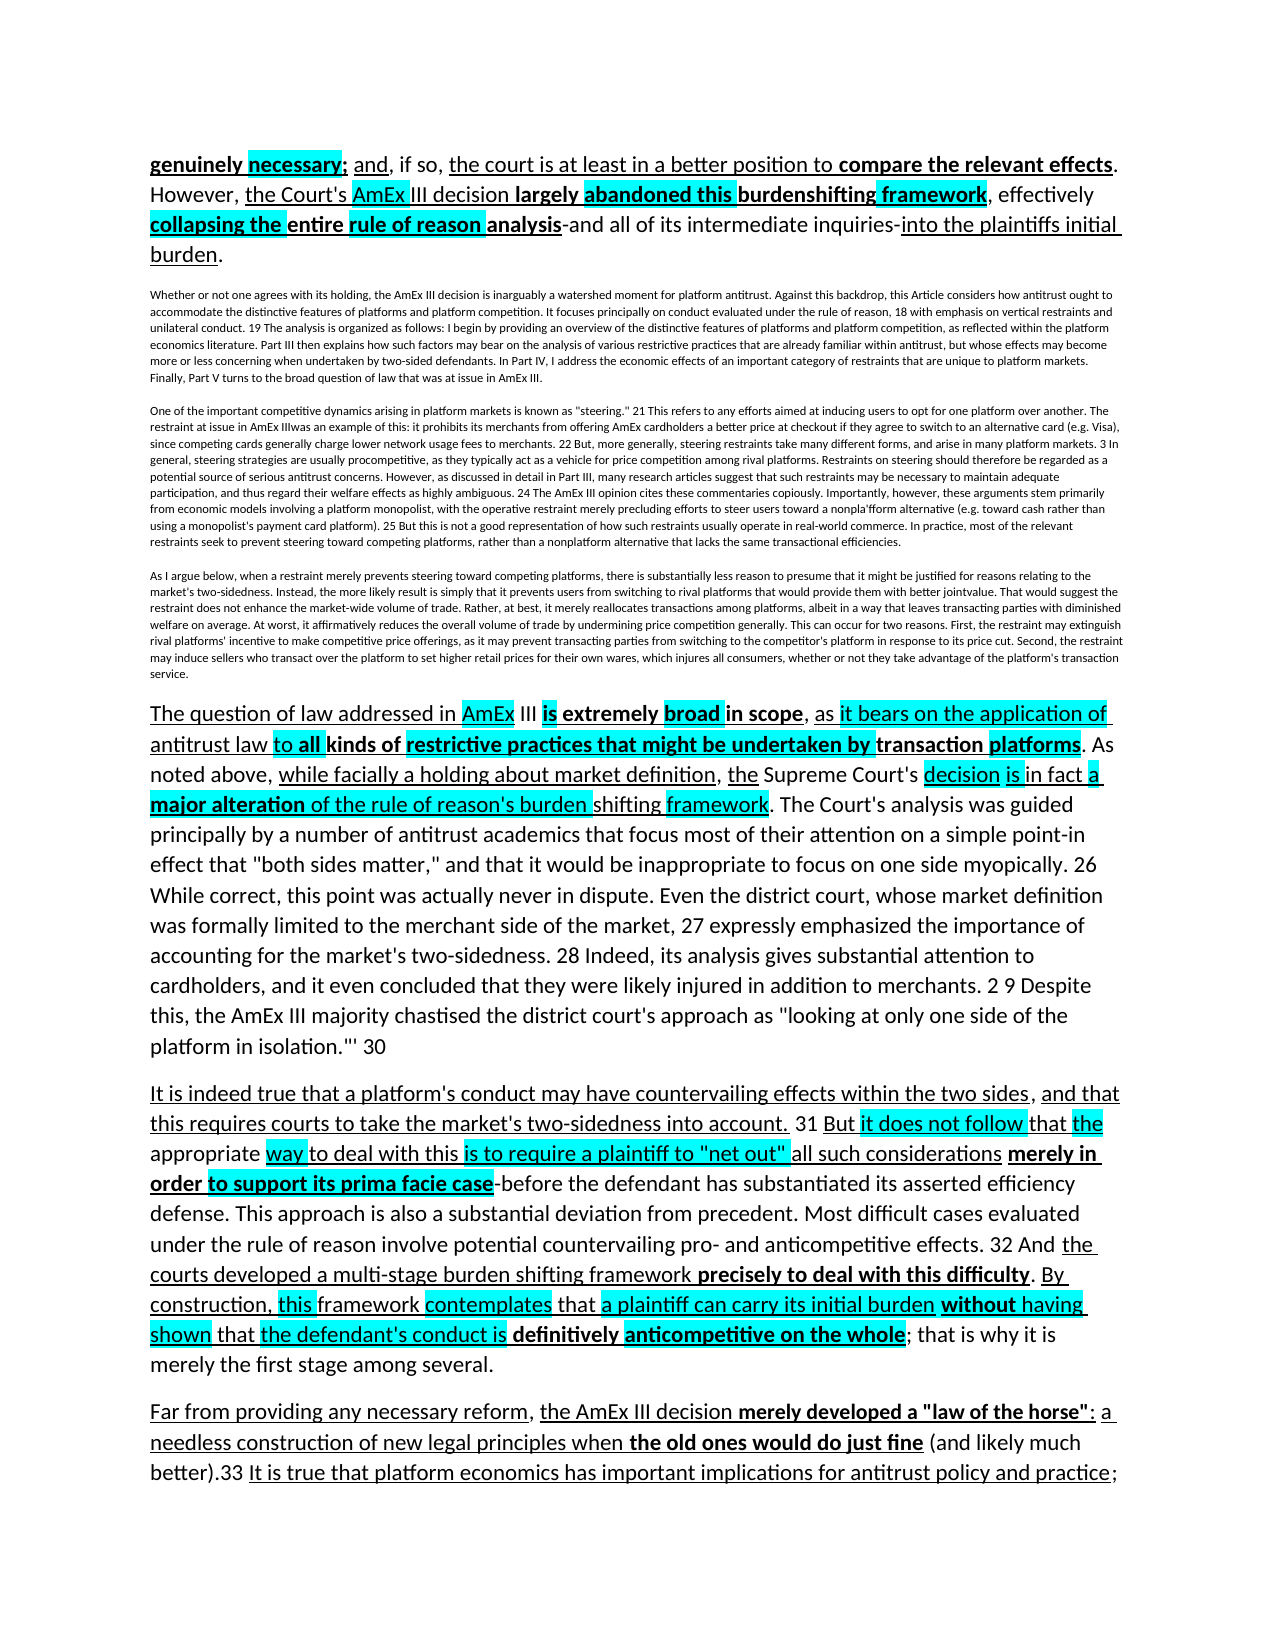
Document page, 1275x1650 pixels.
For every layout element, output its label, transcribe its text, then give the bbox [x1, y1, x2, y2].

text Whether or not one agrees with its holding, the AmEx III decision is inarguably a watershed moment for platform antitrust. Against this backdrop, this Article considers how antitrust ought to accommodate the distinctive features of platforms and platform competition. It focuses principally on conduct evaluated under the rule of reason, 18 with emphasis on vertical restraints and unilateral conduct. 19 The analysis is organized as follows: I begin by providing an overview of the distinctive features of platforms and platform competition, as reflected within the platform economics literature. Part III then explains how such factors may bear on the analysis of various restrictive practices that are already familiar within antitrust, but whose effects may become more or less concerning when undertaken by two-sided defendants. In Part IV, I address the economic effects of an important category of restraints that are unique to platform markets. Finally, Part V turns to the broad question of law that was at issue in AmEx III. [150, 287, 1125, 385]
text It is indeed true that a platform's conduct may have countervailing effects within the two sides, and that this requires courts to take the market's two-sidedness into account. 31 But it does not follow that the appropriate way to deal with this is to require a plaintiff to "net out" all such considerations merely in order to support its prima facie case-before the defendant has substantiated its asserted efficiency defense. This approach is also a substantial deviation from precedent. Most difficult cases evaluated under the rule of reason involve potential countervailing pro- and anticompetitive effects. 32 And the courts developed a multi-stage burden shifting framework precisely to deal with this difficulty. By construction, this framework contemplates that a plaintiff can carry its initial burden without having shown that the defendant's conduct is definitively anticompetitive on the whole; that is why it is merely the first stage among several. [150, 1079, 1125, 1379]
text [150, 1397, 1125, 1486]
text As I argue below, when a restraint merely prevents steering toward competing platforms, there is substantially less reason to presume that it might be justified for reasons relating to the market's two-sidedness. Instead, the more likely result is simply that it prevents users from switching to rival platforms that would provide them with better jointvalue. That would suggest the restraint does not enhance the market-wide volume of trade. Rather, at best, it merely reallocates transactions among platforms, albeit in a way that leaves transacting parties with diminished welfare on average. At worst, it affirmatively reduces the overall volume of trade by undermining price competition generally. This can occur for two reasons. First, the restraint may extinguish rival platforms' incentive to make competitive price offerings, as it may prevent transacting parties from switching to the competitor's platform in response to its price cut. Second, the restraint may induce sellers who transact over the platform to set higher retail prices for their own wares, which injures all consumers, whether or not they take advantage of the platform's transaction service. [150, 568, 1125, 682]
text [150, 150, 1125, 269]
text One of the important competitive dynamics arising in platform markets is known as "steering." 21 This refers to any efforts aimed at inducing users to opt for one platform over another. The restraint at issue in AmEx IIIwas an example of this: it prohibits its merchants from offering AmEx cardholders a better price at checkout if they agree to switch to an alternative card (e.g. Visa), since competing cards generally charge lower network usage fees to merchants. 22 But, more generally, steering restraints take many different forms, and arise in many platform markets. 3 In general, steering strategies are usually procompetitive, as they typically act as a vehicle for price competition among rival platforms. Restraints on steering should therefore be regarded as a potential source of serious antitrust concerns. However, as discussed in detail in Part III, many research articles suggest that such restraints may be necessary to maintain adequate participation, and thus regard their welfare effects as highly ambiguous. 24 The AmEx III opinion cites these commentaries copiously. Importantly, however, these arguments stem primarily from economic models involving a platform monopolist, with the operative restraint merely precluding efforts to steer users toward a nonpla'fform alternative (e.g. toward cash rather than using a monopolist's payment card platform). 25 But this is not a good representation of how such restraints usually operate in real-world commerce. In practice, most of the relevant restraints seek to prevent steering toward competing platforms, rather than a nonplatform alternative that lacks the same transactional efficiencies. [150, 403, 1125, 550]
text The question of law addressed in AmEx III is extremely broad in scope, as it bears on the application of antitrust law to all kinds of restrictive practices that might be undertaken by transaction platforms. As noted above, while facially a holding about market definition, the Supreme Court's decision is in fact a major alteration of the rule of reason's burden shifting framework. The Court's analysis was guided principally by a number of antitrust academics that focus most of their attention on a simple point-in effect that "both sides matter," and that it would be inappropriate to focus on one side myopically. 26 While correct, this point was actually never in dispute. Even the district court, whose market definition was formally limited to the merchant side of the market, 27 expressly emphasized the importance of accounting for the market's two-sidedness. 28 Indeed, its analysis gives substantial attention to cardholders, and it even concluded that they were likely injured in addition to merchants. 2 9 Despite this, the AmEx III majority chastised the district court's approach as "looking at only one side of the platform in isolation."' 30 [150, 699, 1125, 1060]
